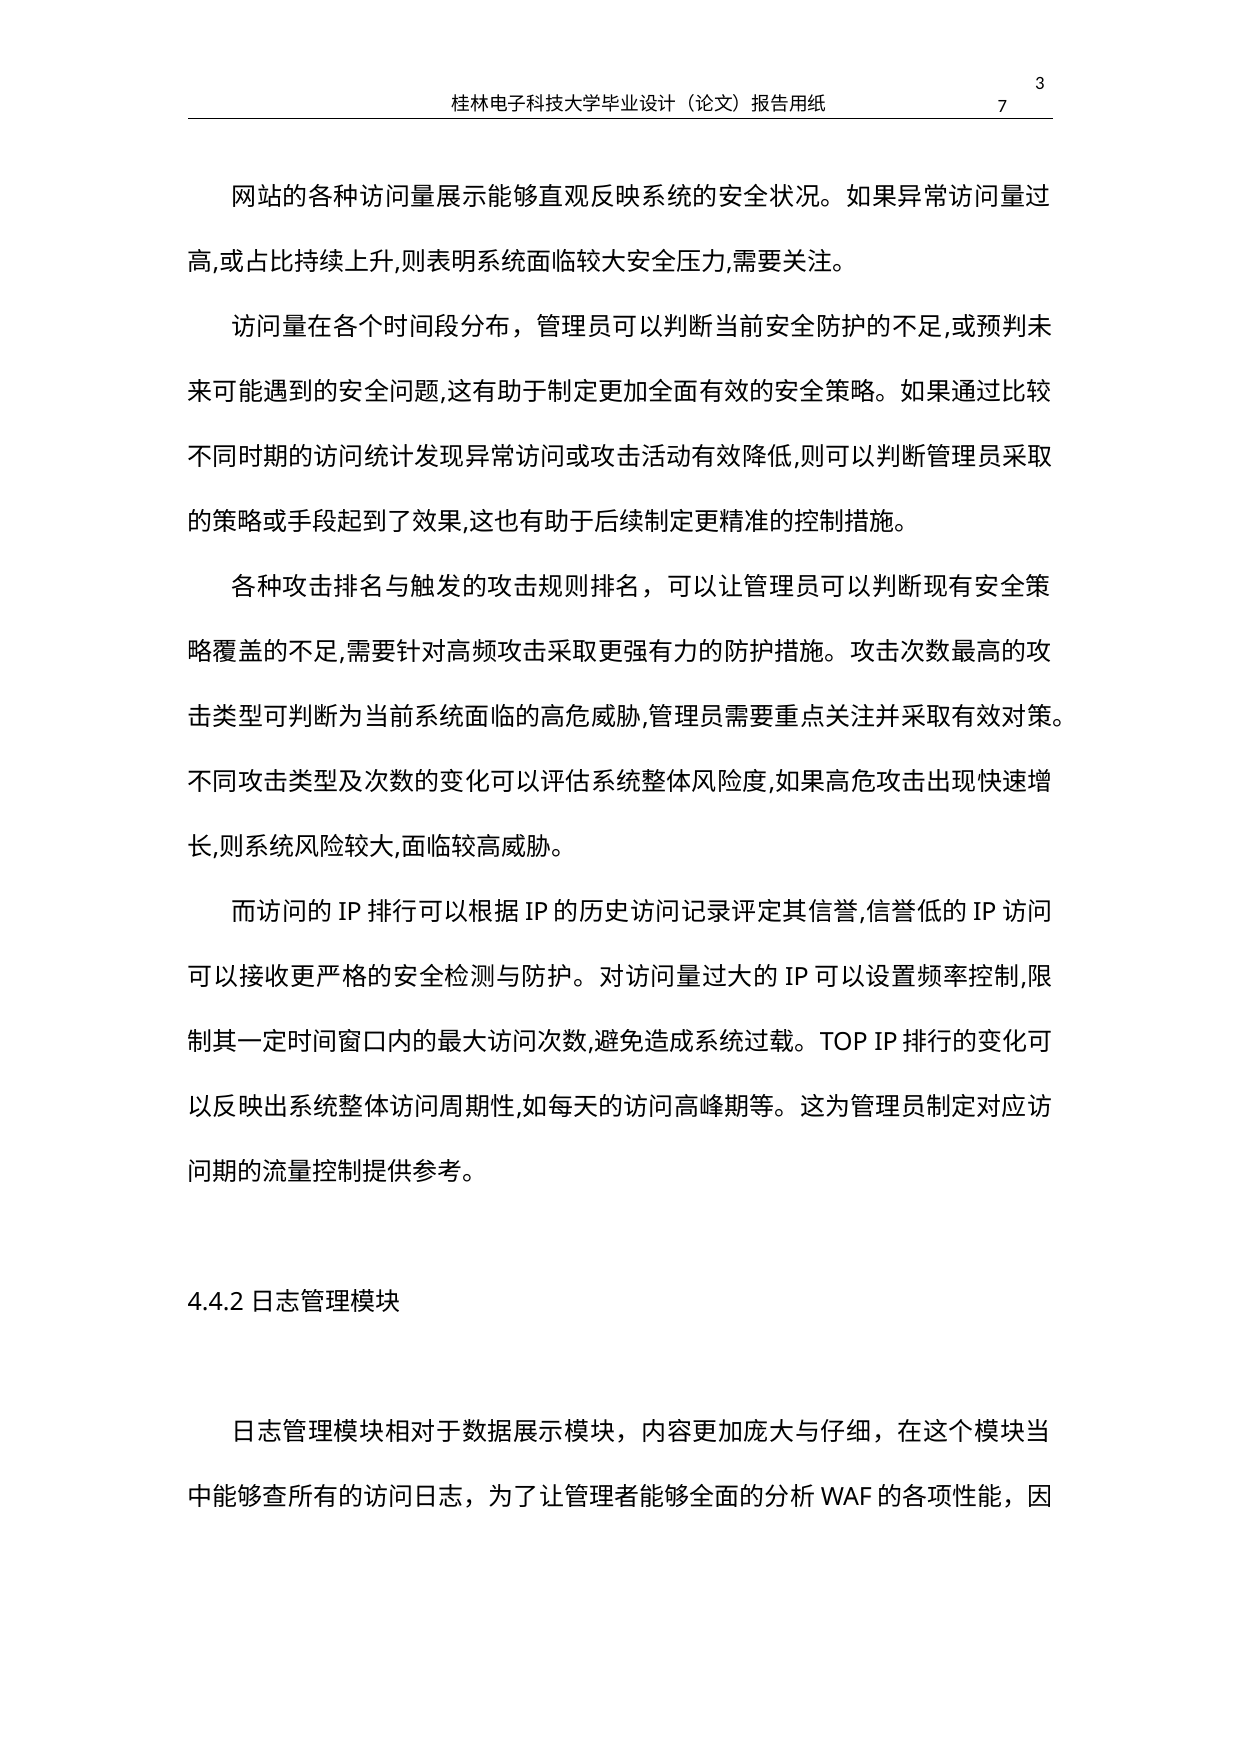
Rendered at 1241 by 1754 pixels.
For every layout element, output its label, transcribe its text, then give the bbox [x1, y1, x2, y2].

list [187, 1397, 1053, 1527]
list 网站的各种访问量展示能够直观反映系统的安全状况。如果异常访问量过高,或占比持续上升,则表明系统面临较大安全压力,需要关注。 [187, 162, 1053, 292]
list 访问量在各个时间段分布，管理员可以判断当前安全防护的不足,或预判未来可能遇到的安全问题,这有助于制定更加全面有效的安全策略。如果通过比较不同时期的访问统计发现异常访问或攻击活动有效降低,则可以判断管理员采取的策略或手段起到了效果,这也有助于后续制定更精准的控制措施。 [187, 292, 1053, 552]
list 而访问的IP排行可以根据IP的历史访问记录评定其信誉,信誉低的IP访问可以接收更严格的安全检测与防护。对访问量过大的IP可以设置频率控制,限制其一定时间窗口内的最大访问次数,避免造成系统过载。TOP IP排行的变化可以反映出系统整体访问周期性,如每天的访问高峰期等。这为管理员制定对应访问期的流量控制提供参考。 [187, 877, 1053, 1202]
list 4.4.2 日志管理模块 [187, 1267, 1053, 1332]
list 各种攻击排名与触发的攻击规则排名，可以让管理员可以判断现有安全策略覆盖的不足,需要针对高频攻击采取更强有力的防护措施。攻击次数最高的攻击类型可判断为当前系统面临的高危威胁,管理员需要重点关注并采取有效对策。不同攻击类型及次数的变化可以评估系统整体风险度,如果高危攻击出现快速增长,则系统风险较大,面临较高威胁。 [187, 552, 1053, 877]
